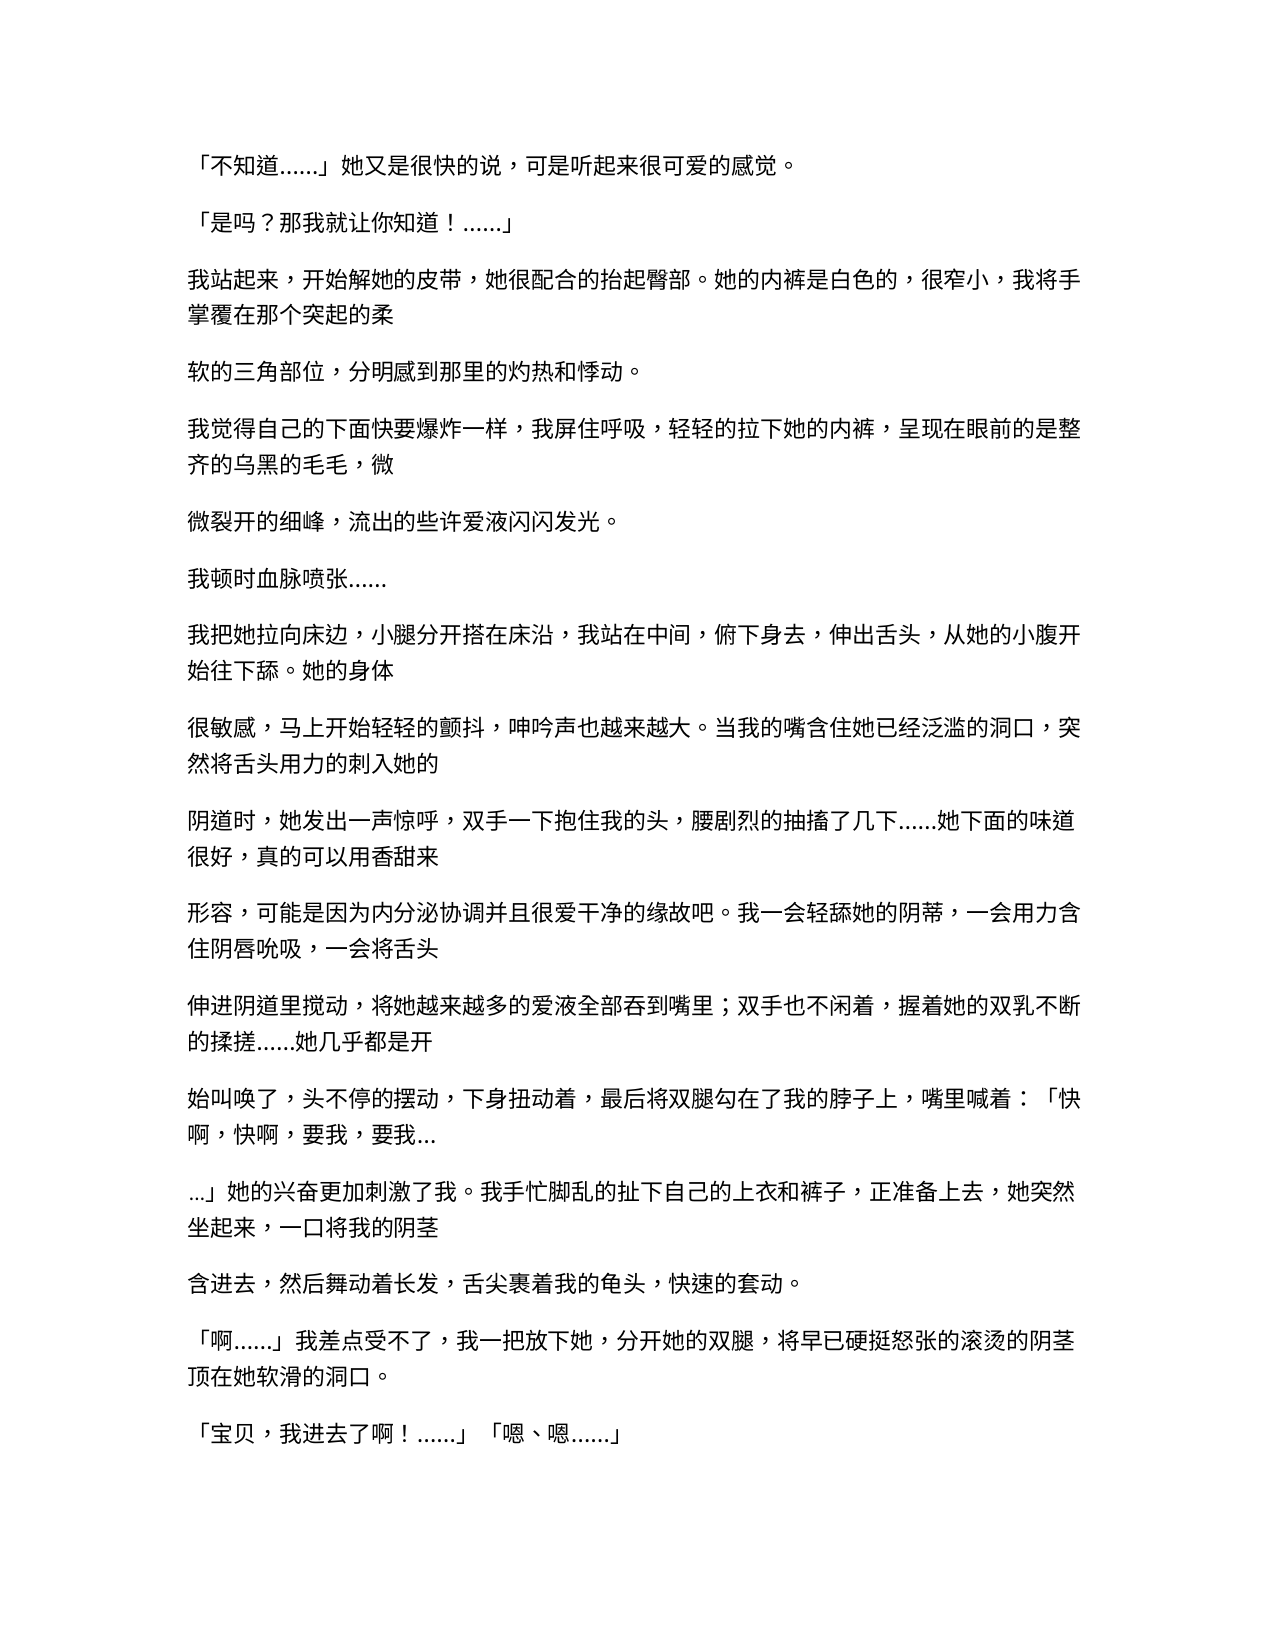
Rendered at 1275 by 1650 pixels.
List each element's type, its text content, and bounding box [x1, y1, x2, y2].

text 我站起来，开始解她的皮带，她很配合的抬起臀部。她的内裤是白色的，很窄小，我将手掌覆在那个突起的柔 [187, 263, 1087, 331]
text 「啊……」我差点受不了，我一把放下她，分开她的双腿，将早已硬挺怒张的滚烫的阴茎顶在她软滑的洞口。 [187, 1325, 1087, 1392]
text 「是吗？那我就让你知道！……」 [187, 207, 1087, 238]
text 始叫唤了，头不停的摆动，下身扭动着，最后将双腿勾在了我的脖子上，嘴里喊着：「快啊，快啊，要我，要我… [187, 1083, 1087, 1150]
text 我觉得自己的下面快要爆炸一样，我屏住呼吸，轻轻的拉下她的内裤，呈现在眼前的是整齐的乌黑的毛毛，微 [187, 413, 1087, 480]
text 「宝贝，我进去了啊！……」「嗯、嗯……」 [187, 1418, 1087, 1449]
text 软的三角部位，分明感到那里的灼热和悸动。 [187, 356, 1087, 387]
text 「不知道……」她又是很快的说，可是听起来很可爱的感觉。 [187, 150, 1087, 181]
text 伸进阴道里搅动，将她越来越多的爱液全部吞到嘴里；双手也不闲着，握着她的双乳不断的揉搓……她几乎都是开 [187, 990, 1087, 1057]
text 我把她拉向床边，小腿分开搭在床沿，我站在中间，俯下身去，伸出舌头，从她的小腹开始往下舔。她的身体 [187, 619, 1087, 686]
text 微裂开的细峰，流出的些许爱液闪闪发光。 [187, 506, 1087, 537]
text …」她的兴奋更加刺激了我。我手忙脚乱的扯下自己的上衣和裤子，正准备上去，她突然坐起来，一口将我的阴茎 [187, 1176, 1087, 1243]
text 很敏感，马上开始轻轻的颤抖，呻吟声也越来越大。当我的嘴含住她已经泛滥的洞口，突然将舌头用力的刺入她的 [187, 712, 1087, 779]
text 形容，可能是因为内分泌协调并且很爱干净的缘故吧。我一会轻舔她的阴蒂，一会用力含住阴唇吮吸，一会将舌头 [187, 897, 1087, 964]
text 含进去，然后舞动着长发，舌尖裹着我的龟头，快速的套动。 [187, 1268, 1087, 1299]
text 我顿时血脉喷张…… [187, 562, 1087, 594]
text 阴道时，她发出一声惊呼，双手一下抱住我的头，腰剧烈的抽搐了几下……她下面的味道很好，真的可以用香甜来 [187, 805, 1087, 872]
